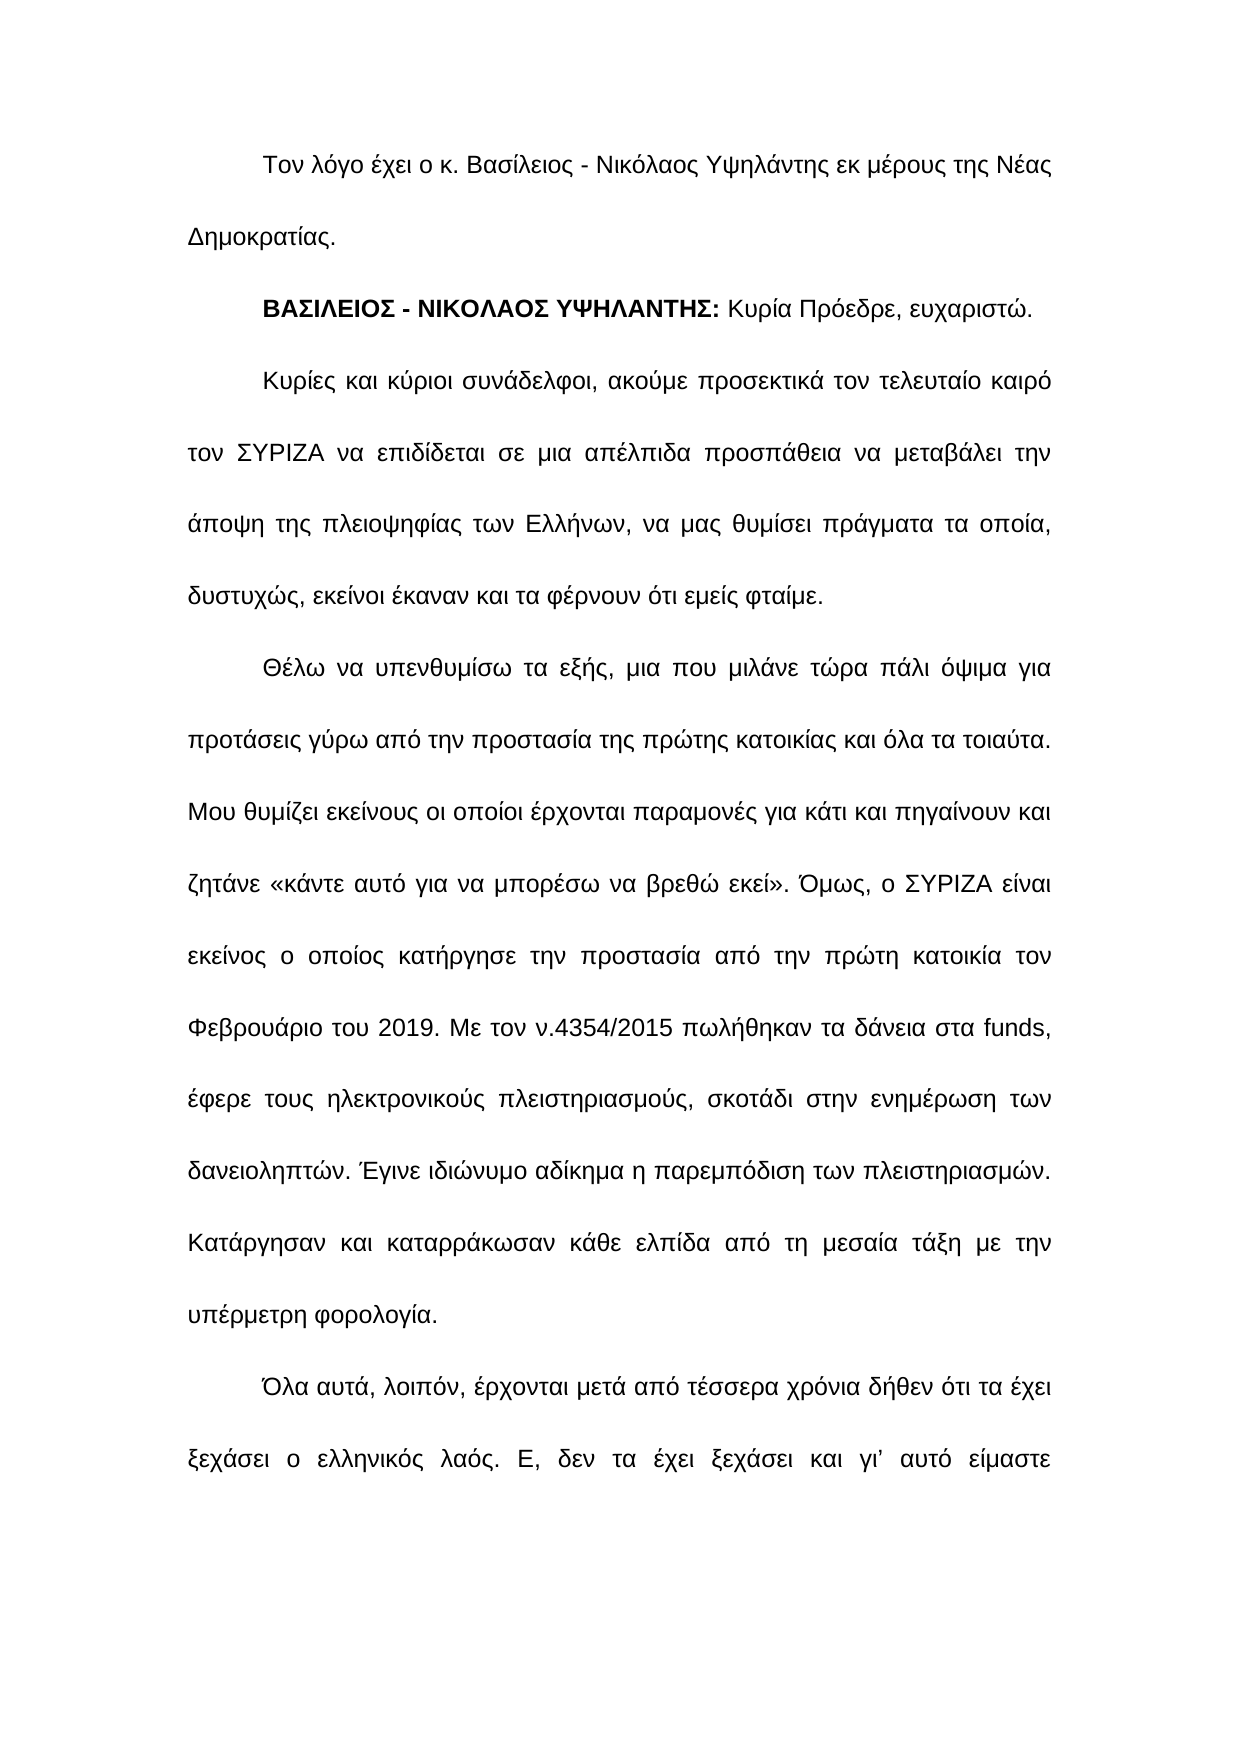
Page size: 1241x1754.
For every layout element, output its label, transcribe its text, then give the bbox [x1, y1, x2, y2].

text Τον λόγο έχει ο κ. Βασίλειος - Νικόλαος Υψηλάντης εκ μέρους της Νέας Δημοκρατίας. [187, 150, 1053, 251]
text ΒΑΣΙΛΕΙΟΣ - ΝΙΚΟΛΑΟΣ ΥΨΗΛΑΝΤΗΣ: Κυρία Πρόεδρε, ευχαριστώ. [187, 294, 1053, 322]
text Κυρίες και κύριοι συνάδελφοι, ακούμε προσεκτικά τον τελευταίο καιρό τον ΣΥΡΙΖΑ να επιδίδεται σε μια απέλπιδα προσπάθεια να μεταβάλει την άποψη της πλειοψηφίας των Ελλήνων, να μας θυμίσει πράγματα τα οποία, δυστυχώς, εκείνοι έκαναν και τα φέρνουν ότι εμείς φταίμε. [187, 366, 1053, 610]
text Θέλω να υπενθυμίσω τα εξής, μια που μιλάνε τώρα πάλι όψιμα για προτάσεις γύρω από την προστασία της πρώτης κατοικίας και όλα τα τοιαύτα. Μου θυμίζει εκείνους οι οποίοι έρχονται παραμονές για κάτι και πηγαίνουν και ζητάνε «κάντε αυτό για να μπορέσω να βρεθώ εκεί». Όμως, ο ΣΥΡΙΖΑ είναι εκείνος ο οποίος κατήργησε την προστασία από την πρώτη κατοικία τον Φεβρουάριο του 2019. Με τον ν.4354/2015 πωλήθηκαν τα δάνεια στα funds, έφερε τους ηλεκτρονικούς πλειστηριασμούς, σκοτάδι στην ενημέρωση των δανειοληπτών. Έγινε ιδιώνυμο αδίκημα η παρεμπόδιση των πλειστηριασμών. Κατάργησαν και καταρράκωσαν κάθε ελπίδα από τη μεσαία τάξη με την υπέρμετρη φορολογία. [187, 653, 1053, 1329]
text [187, 1372, 1053, 1472]
